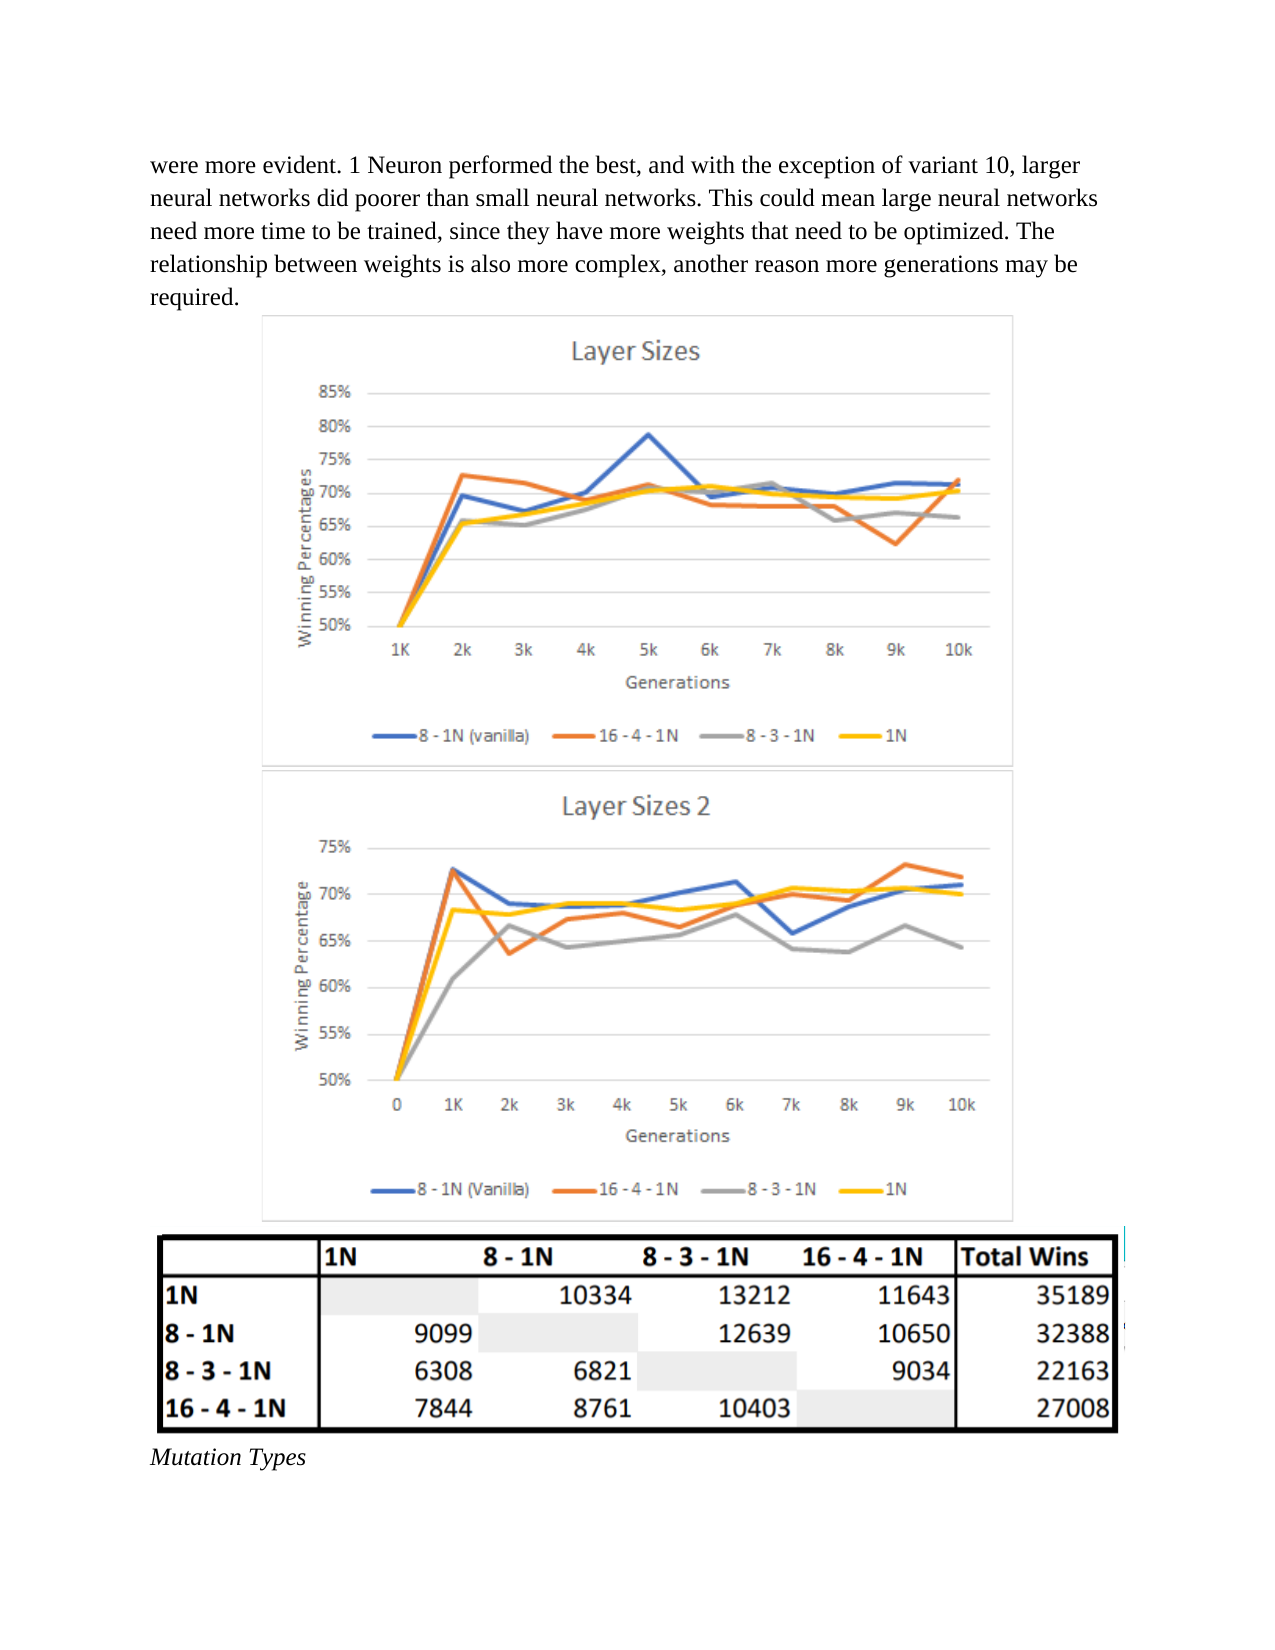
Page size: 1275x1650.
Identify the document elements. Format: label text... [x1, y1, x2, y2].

picture [261, 770, 1014, 1222]
picture [261, 315, 1014, 767]
picture [150, 1226, 1125, 1439]
text Mutation Types [150, 1442, 1125, 1471]
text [150, 150, 1125, 311]
